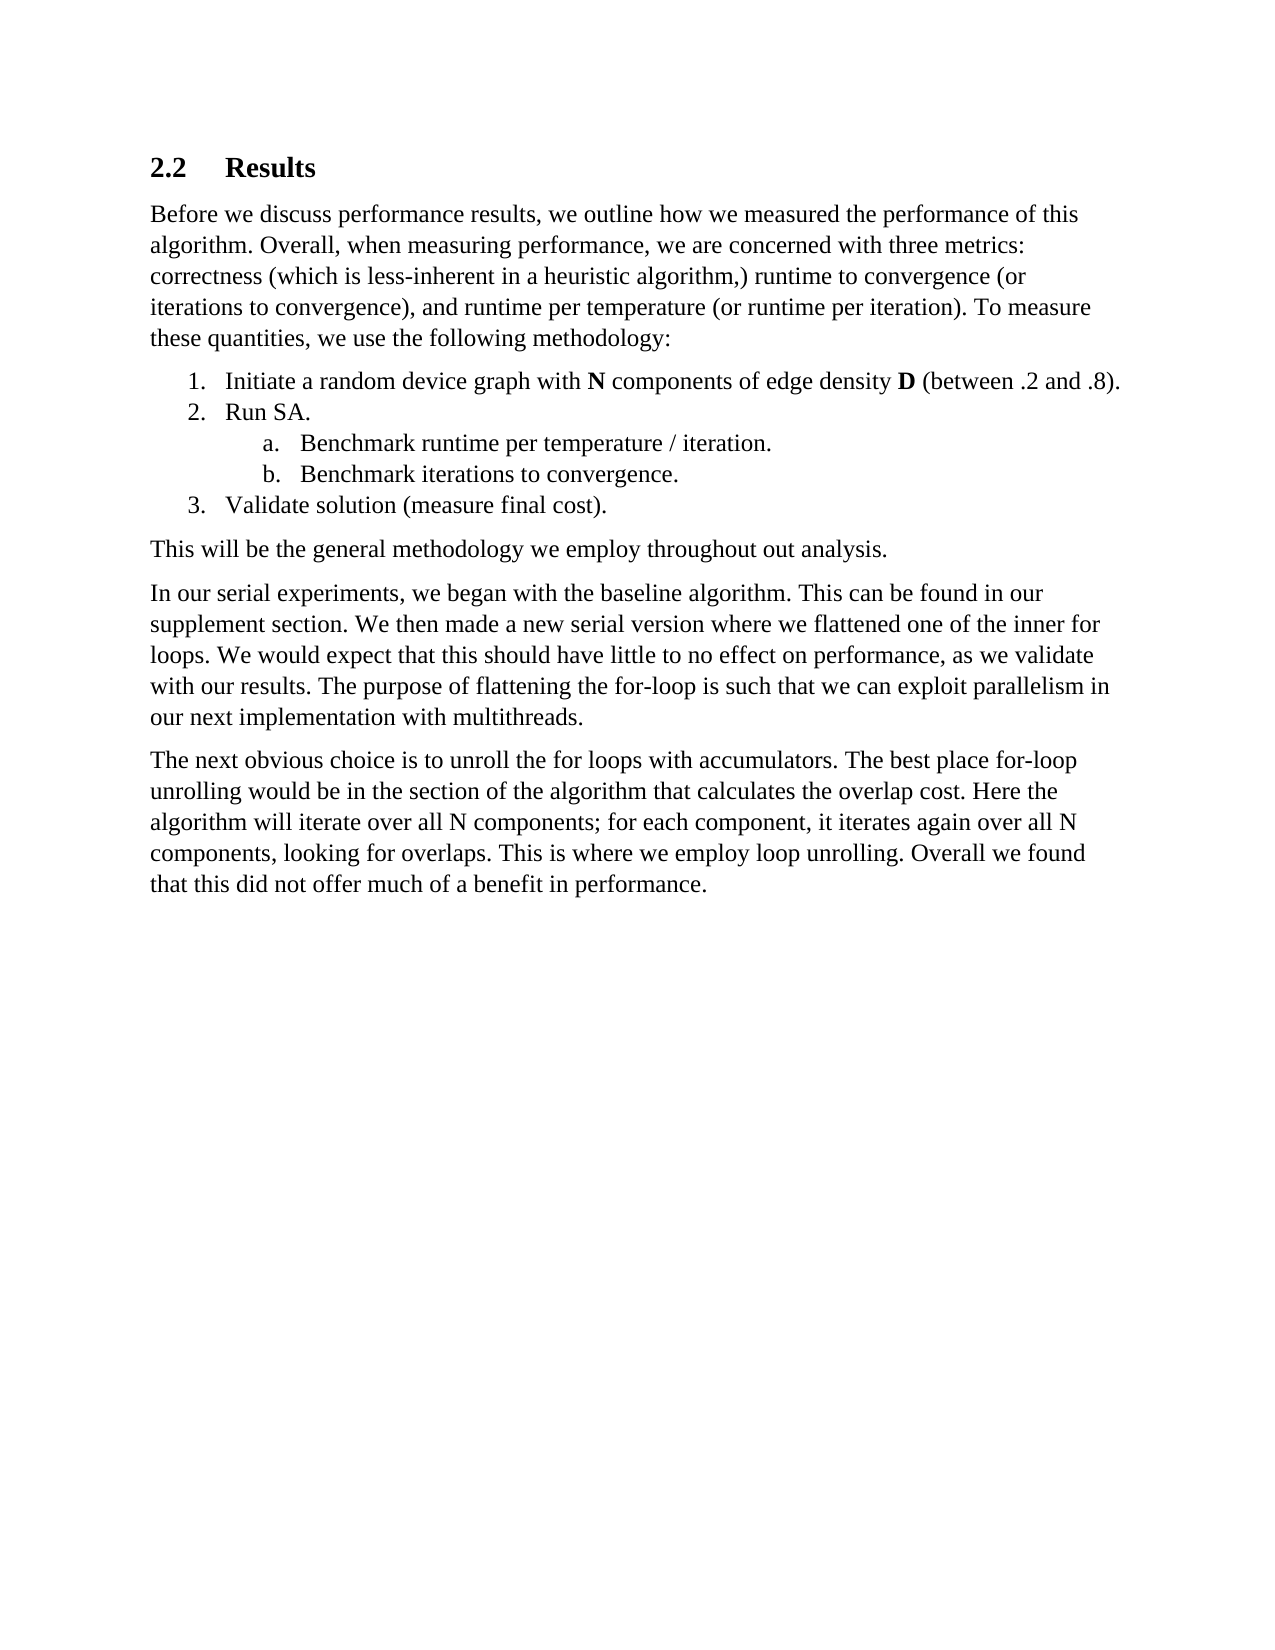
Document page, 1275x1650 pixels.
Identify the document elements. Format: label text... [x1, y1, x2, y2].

text In our serial experiments, we began with the baseline algorithm. This can be found in our supplement section. We then made a new serial version where we flattened one of the inner for loops. We would expect that this should have little to no effect on performance, as we validate with our results. The purpose of flattening the for-loop is such that we can exploit parallelism in our next implementation with multithreads. [150, 578, 1125, 731]
list Run SA. [187, 397, 1125, 426]
text This will be the general methodology we employ throughout out analysis. [150, 534, 1125, 563]
list Results [150, 150, 1125, 183]
text The next obvious choice is to unroll the for loops with accumulators. The best place for-loop unrolling would be in the section of the algorithm that calculates the overlap cost. Here the algorithm will iterate over all N components; for each component, it iterates again over all N components, looking for overlaps. This is where we employ loop unrolling. Overall we found that this did not offer much of a benefit in performance. [150, 745, 1125, 898]
list Benchmark runtime per temperature / iteration. [262, 428, 1125, 457]
list Initiate a random device graph with N components of edge density D (between .2 and .8). [187, 366, 1125, 395]
list Benchmark iterations to convergence. [262, 459, 1125, 488]
list Validate solution (measure final cost). [187, 491, 1125, 519]
text Before we discuss performance results, we outline how we measured the performance of this algorithm. Overall, when measuring performance, we are concerned with three metrics: correctness (which is less-inherent in a heuristic algorithm,) runtime to convergence (or iterations to convergence), and runtime per temperature (or runtime per iteration). To measure these quantities, we use the following methodology: [150, 199, 1125, 352]
